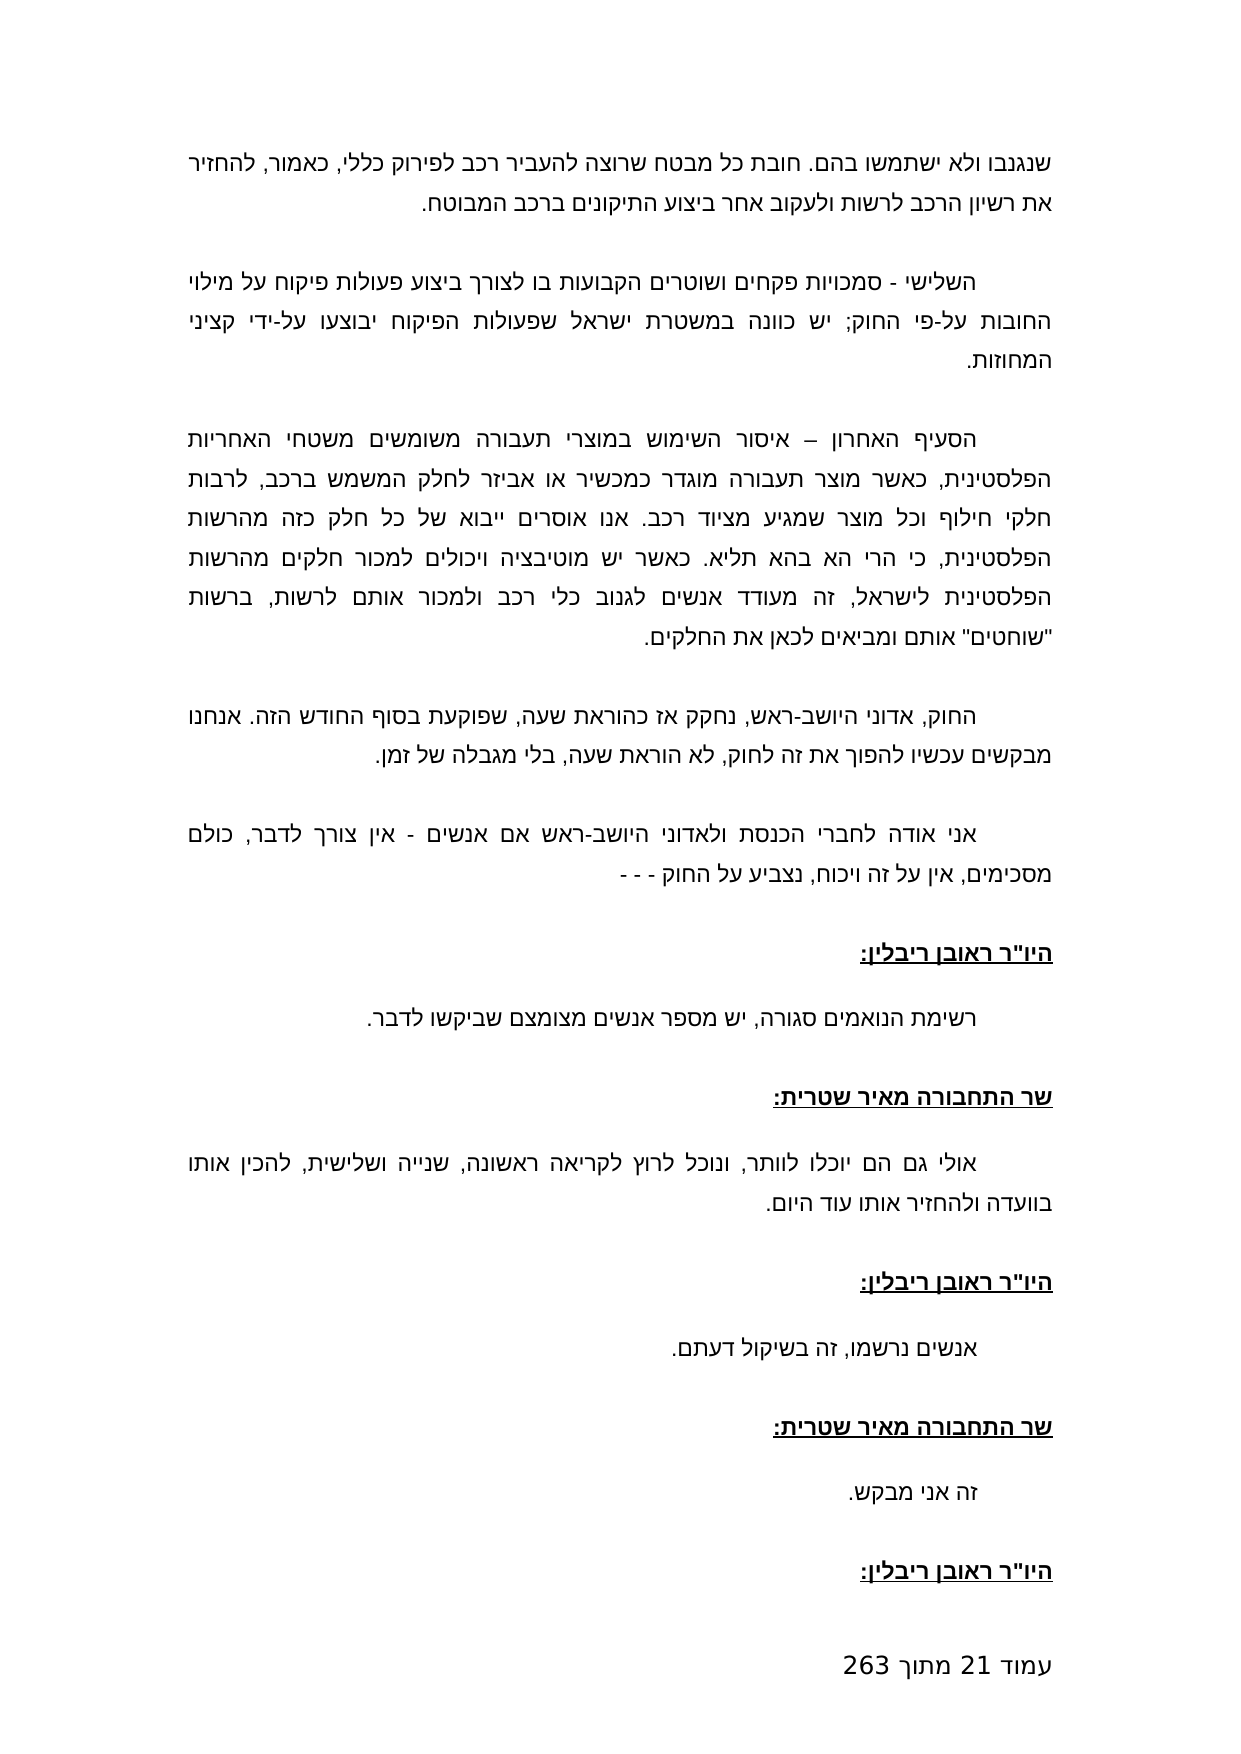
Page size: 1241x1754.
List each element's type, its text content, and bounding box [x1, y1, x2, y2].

text החוק, אדוני היושב-ראש, נחקק אז כהוראת שעה, שפוקעת בסוף החודש הזה. אנחנו מבקשים עכשיו להפוך את זה לחוק, לא הוראת שעה, בלי מגבלה של זמן. [187, 703, 1053, 768]
text זה אני מבקש. [187, 1479, 1053, 1506]
text הסעיף האחרון – איסור השימוש במוצרי תעבורה משומשים משטחי האחריות הפלסטינית, כאשר מוצר תעבורה מוגדר כמכשיר או אביזר לחלק המשמש ברכב, לרבות חלקי חילוף וכל מוצר שמגיע מציוד רכב. אנו אוסרים ייבוא של כל חלק כזה מהרשות הפלסטינית, כי הרי הא בהא תליא. כאשר יש מוטיבציה ויכולים למכור חלקים מהרשות הפלסטינית לישראל, זה מעודד אנשים לגנוב כלי רכב ולמכור אותם לרשות, ברשות "שוחטים" אותם ומביאים לכאן את החלקים. [187, 426, 1053, 650]
text רשימת הנואמים סגורה, יש מספר אנשים מצומצם שביקשו לדבר. [187, 1005, 1053, 1032]
text שר התחבורה מאיר שטרית: [187, 1413, 1053, 1440]
text היו"ר ראובן ריבלין: [187, 1269, 1053, 1295]
text אנשים נרשמו, זה בשיקול דעתם. [187, 1334, 1053, 1361]
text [187, 150, 1053, 216]
text שר התחבורה מאיר שטרית: [187, 1084, 1053, 1111]
text אני אודה לחברי הכנסת ולאדוני היושב-ראש אם אנשים - אין צורך לדבר, כולם מסכימים, אין על זה ויכוח, נצביע על החוק - - - [187, 821, 1053, 887]
text אולי גם הם יוכלו לוותר, ונוכל לרוץ לקריאה ראשונה, שנייה ושלישית, להכין אותו בוועדה ולהחזיר אותו עוד היום. [187, 1150, 1053, 1216]
text השלישי - סמכויות פקחים ושוטרים הקבועות בו לצורך ביצוע פעולות פיקוח על מילוי החובות על-פי החוק; יש כוונה במשטרת ישראל שפעולות הפיקוח יבוצעו על-ידי קציני המחוזות. [187, 268, 1053, 374]
text היו"ר ראובן ריבלין: [187, 939, 1053, 966]
text היו"ר ראובן ריבלין: [187, 1558, 1053, 1584]
